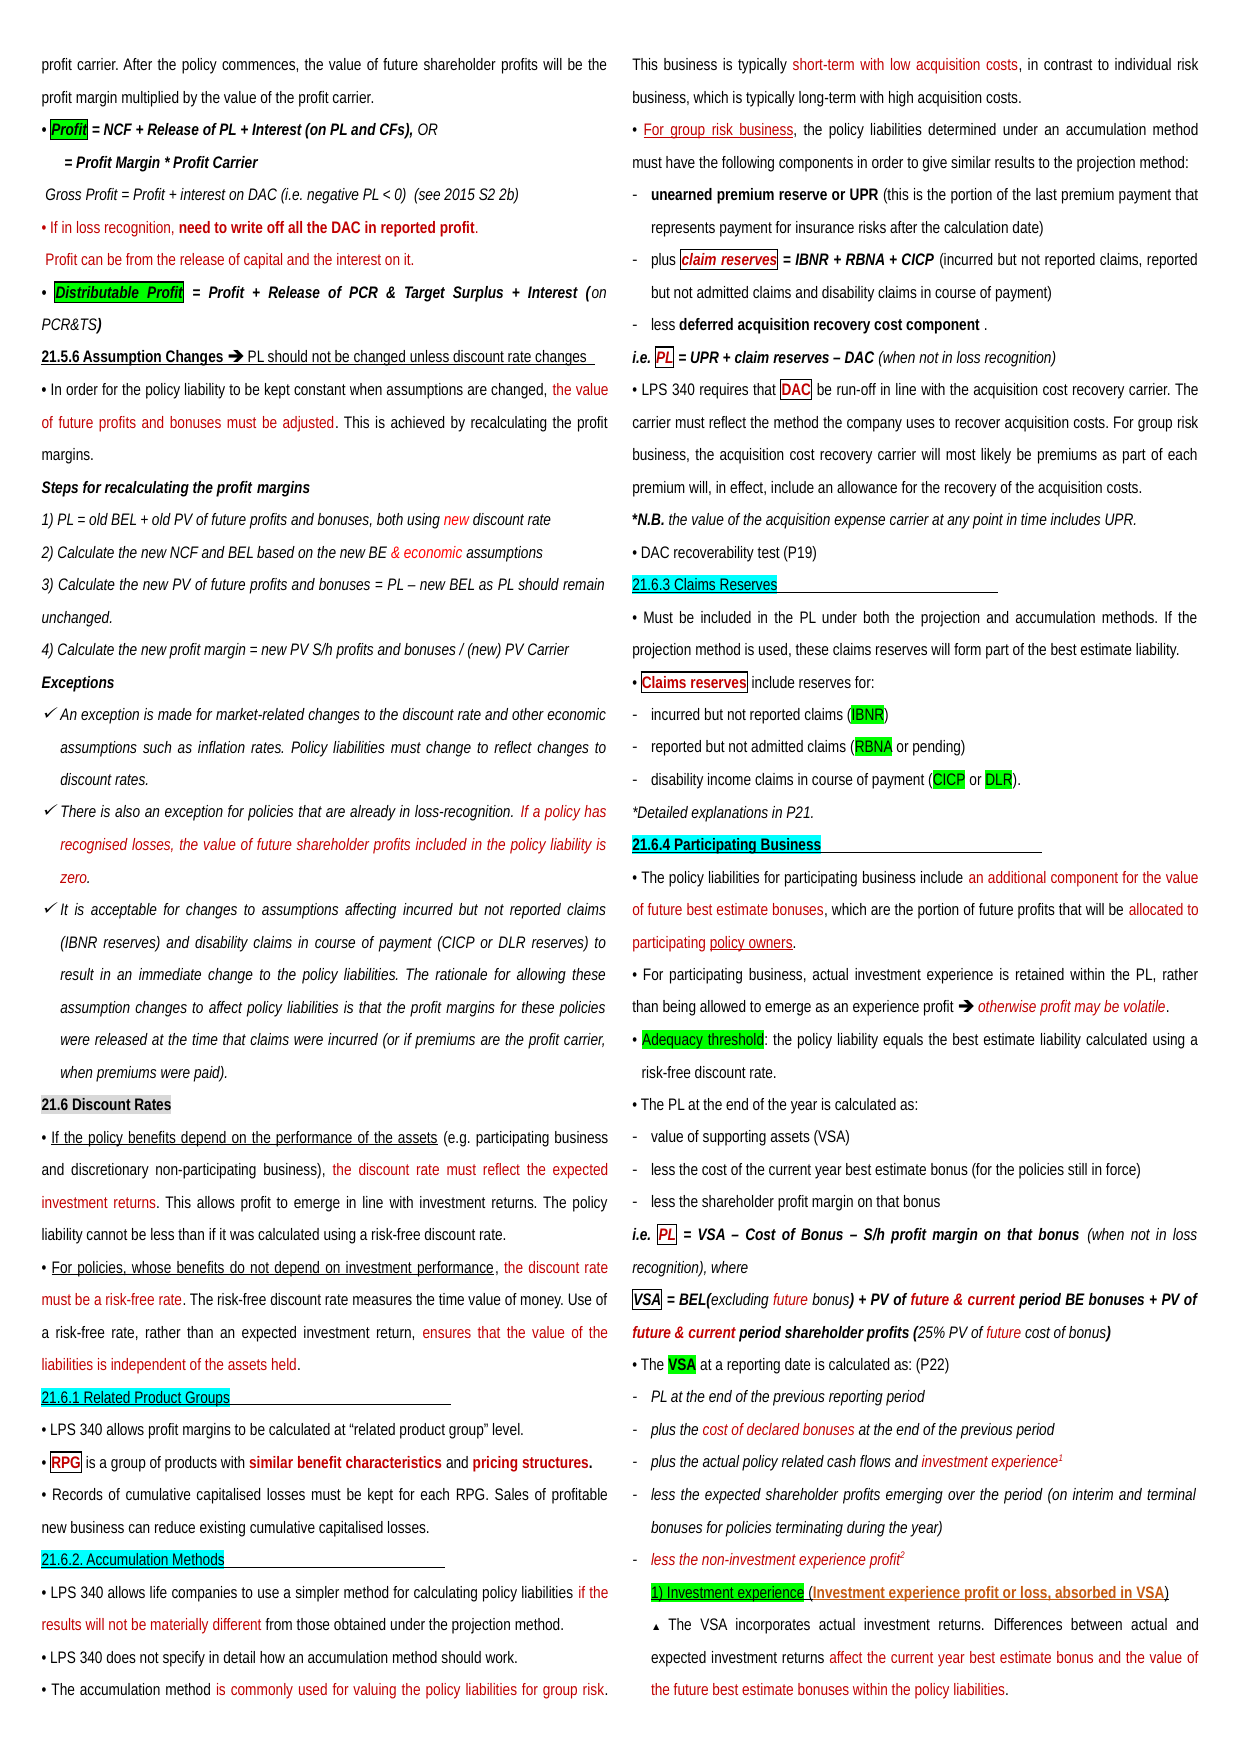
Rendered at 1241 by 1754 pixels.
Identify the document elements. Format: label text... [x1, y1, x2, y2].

text 4) Calculate the new profit margin = new PV S/h profits and bonuses / (new) PV Carrier [41, 633, 608, 666]
text 21.5.6 Assumption Changes PL should not be changed unless discount rate changes [41, 341, 608, 373]
text • LPS 340 allows life companies to use a simpler method for calculating policy liabilities if the results will not be materially different from those obtained under the projection method. [41, 1576, 608, 1641]
text • Records of cumulative capitalised losses must be kept for each RPG. Sales of profitable new business can reduce existing cumulative capitalised losses. [41, 1478, 608, 1543]
list There is also an exception for policies that are already in loss-recognition. If a policy has recognised losses, the value of future shareholder profits included in the policy liability is zero. [41, 796, 608, 893]
text Gross Profit = Profit + interest on DAC (i.e. negative PL < 0) (see 2015 S2 2b) [41, 178, 608, 211]
text • Profit = NCF + Release of PL + Interest (on PL and CFs), OR [41, 113, 608, 146]
list less the expected shareholder profits emerging over the period (on interim and terminal bonuses for policies terminating during the year) [632, 1478, 1199, 1543]
list disability income claims in course of payment (CICP or DLR). [632, 763, 1199, 796]
text • LPS 340 requires that DAC be run-off in line with the acquisition cost recovery carrier. The carrier must reflect the method the company uses to recover acquisition costs. For group risk business, the acquisition cost recovery carrier will most likely be premiums as part of each premium will, in effect, include an allowance for the recovery of the acquisition costs. [632, 373, 1199, 503]
text • For policies, whose benefits do not depend on investment performance, the discount rate must be a risk-free rate. The risk-free discount rate measures the time value of money. Use of a risk-free rate, rather than an expected investment return, ensures that the value of the liabilities is independent of the assets held. [41, 1251, 608, 1381]
list value of supporting assets (VSA) [632, 1121, 1199, 1153]
text VSA = BEL(excluding future bonus) + PV of future & current period BE bonuses + PV of future & current period shareholder profits (25% PV of future cost of bonus) [632, 1283, 1199, 1348]
text • Claims reserves include reserves for: [632, 666, 1199, 698]
list reported but not admitted claims (RBNA or pending) [632, 731, 1199, 763]
list less the cost of the current year best estimate bonus (for the policies still in force) [632, 1153, 1199, 1186]
text • RPG is a group of products with similar benefit characteristics and pricing structures. [41, 1446, 608, 1478]
text • The accumulation method is commonly used for valuing the policy liabilities for group risk. This business is typically short-term with low acquisition costs, in contrast to individual risk business, which is typically long-term with high acquisition costs. [41, 1673, 608, 1706]
text = Profit Margin * Profit Carrier [41, 146, 608, 178]
list less the shareholder profit margin on that bonus [632, 1186, 1199, 1218]
text ▲ The VSA incorporates actual investment returns. Differences between actual and expected investment returns affect the current year best estimate bonus and the value of the future best estimate bonuses within the policy liabilities. [651, 1608, 1199, 1706]
text • Distributable Profit = Profit + Release of PCR & Target Surplus + Interest (on PCR&TS) [41, 276, 608, 341]
text Exceptions [41, 666, 608, 698]
list less the non-investment experience profit2 [632, 1543, 1199, 1576]
text 21.6.1 Related Product Groups [41, 1381, 608, 1413]
text • The accumulation method is commonly used for valuing the policy liabilities for group risk. This business is typically short-term with low acquisition costs, in contrast to individual risk business, which is typically long-term with high acquisition costs. [632, 48, 1199, 113]
text i.e. PL = UPR + claim reserves – DAC (when not in loss recognition) [632, 341, 1199, 373]
list unearned premium reserve or UPR (this is the portion of the last premium payment that represents payment for insurance risks after the calculation date) [632, 178, 1199, 243]
text • Adequacy threshold: the policy liability equals the best estimate liability calculated using a risk-free discount rate. [632, 1023, 1199, 1088]
text i.e. PL = VSA – Cost of Bonus – S/h profit margin on that bonus (when not in loss recognition), where [632, 1218, 1199, 1283]
text • If the policy benefits depend on the performance of the assets (e.g. participating business and discretionary non-participating business), the discount rate must reflect the expected investment returns. This allows profit to emerge in line with investment returns. The policy liability cannot be less than if it was calculated using a risk-free discount rate. [41, 1121, 608, 1251]
text • DAC recoverability test (P19) [632, 536, 1199, 568]
list PL at the end of the previous reporting period [632, 1381, 1199, 1413]
text • LPS 340 allows profit margins to be calculated at “related product group” level. [41, 1413, 608, 1446]
text • For participating business, actual investment experience is retained within the PL, rather than being allowed to emerge as an experience profit otherwise profit may be volatile. [632, 958, 1199, 1023]
text *N.B. the value of the acquisition expense carrier at any point in time includes UPR. [632, 503, 1199, 536]
text • In order for the policy liability to be kept constant when assumptions are changed, the value of future profits and bonuses must be adjusted. This is achieved by recalculating the profit margins. [41, 373, 608, 471]
text *Detailed explanations in P21. [632, 796, 1199, 828]
list less deferred acquisition recovery cost component . [632, 308, 1199, 341]
text • For group risk business, the policy liabilities determined under an accumulation method must have the following components in order to give similar results to the projection method: [632, 113, 1199, 178]
list An exception is made for market-related changes to the discount rate and other economic assumptions such as inflation rates. Policy liabilities must change to reflect changes to discount rates. [41, 698, 608, 796]
text 1) PL = old BEL + old PV of future profits and bonuses, both using new discount rate [41, 503, 608, 536]
text • LPS 340 does not specify in detail how an accumulation method should work. [41, 1641, 608, 1673]
text 21.6 Discount Rates [41, 1088, 608, 1121]
text • Must be included in the PL under both the projection and accumulation methods. If the projection method is used, these claims reserves will form part of the best estimate liability. [632, 601, 1199, 666]
list It is acceptable for changes to assumptions affecting incurred but not reported claims (IBNR reserves) and disability claims in course of payment (CICP or DLR reserves) to result in an immediate change to the policy liabilities. The rationale for allowing these assumption changes to affect policy liabilities is that the profit margins for these policies were released at the time that claims were incurred (or if premiums are the profit carrier, when premiums were paid). [41, 893, 608, 1088]
text Steps for recalculating the profit margins [41, 471, 608, 503]
list plus the actual policy related cash flows and investment experience1 [632, 1446, 1199, 1478]
text 21.6.3 Claims Reserves [632, 568, 1199, 601]
text 1) Investment experience (Investment experience profit or loss, absorbed in VSA) [632, 1576, 1199, 1608]
text 21.6.4 Participating Business [632, 828, 1199, 861]
text 3) Calculate the new PV of future profits and bonuses = PL – new BEL as PL should remain unchanged. [41, 568, 608, 633]
text • The VSA at a reporting date is calculated as: (P22) [632, 1348, 1199, 1381]
text 21.6.2. Accumulation Methods [41, 1543, 608, 1576]
text • The policy liabilities for participating business include an additional component for the value of future best estimate bonuses, which are the portion of future profits that will be allocated to participating policy owners. [632, 861, 1199, 958]
text • The PL at the end of the year is calculated as: [632, 1088, 1199, 1121]
list plus the cost of declared bonuses at the end of the previous period [632, 1413, 1199, 1446]
text Profit can be from the release of capital and the interest on it. [41, 243, 608, 276]
list plus claim reserves = IBNR + RBNA + CICP (incurred but not reported claims, reported but not admitted claims and disability claims in course of payment) [632, 243, 1199, 308]
list incurred but not reported claims (IBNR) [632, 698, 1199, 731]
text 2) Calculate the new NCF and BEL based on the new BE & economic assumptions [41, 536, 608, 568]
text • If in loss recognition, need to write off all the DAC in reported profit. [41, 211, 608, 243]
